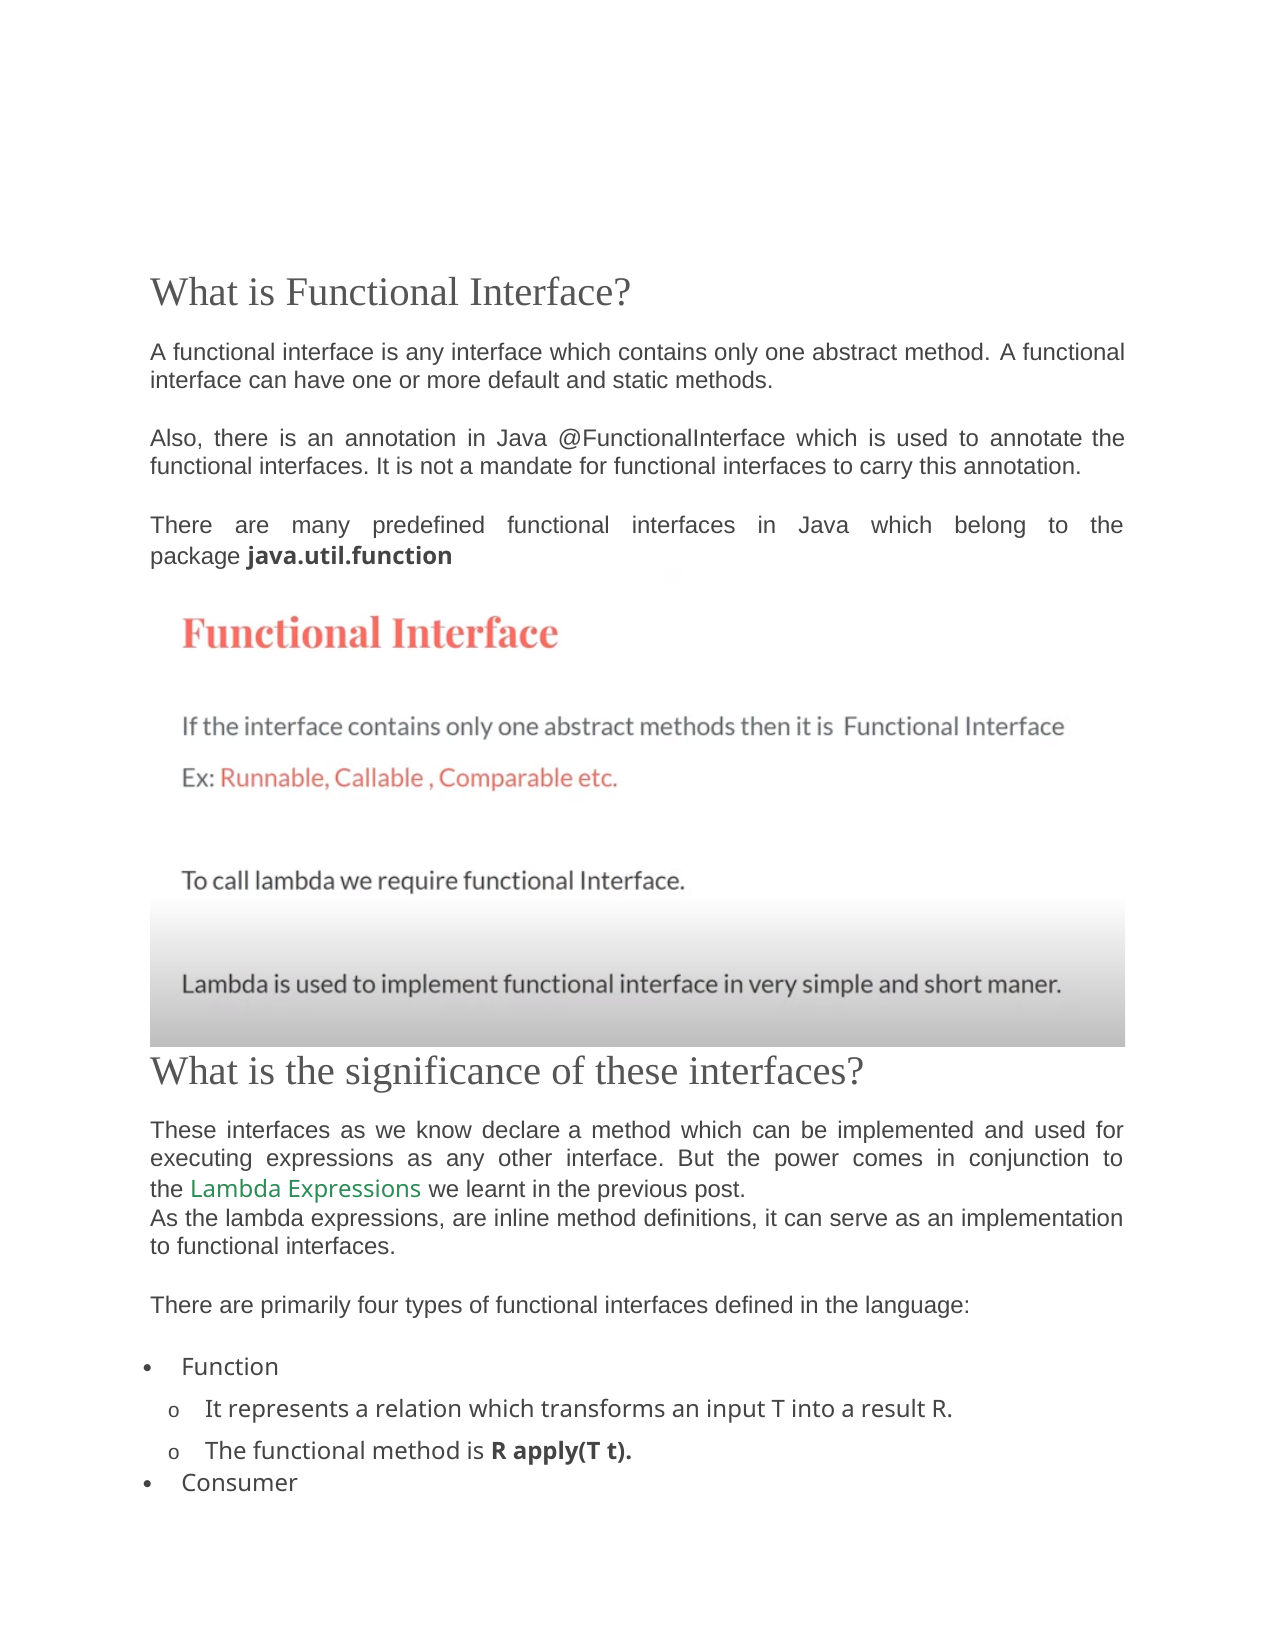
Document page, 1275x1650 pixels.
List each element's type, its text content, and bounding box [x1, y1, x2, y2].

list The functional method is R apply(T t). [167, 1433, 1125, 1466]
text There are many predefined functional interfaces in Java which belong to the package java.util.function [150, 511, 1125, 571]
picture [150, 571, 1125, 1047]
text These interfaces as we know declare a method which can be implemented and used for executing expressions as any other interface. But the power comes in conjunction to the Lambda Expressions we learnt in the previous post. [150, 1116, 1125, 1204]
text A functional interface is any interface which contains only one abstract method. A functional interface can have one or more default and static methods. [150, 338, 1125, 393]
list Function [144, 1349, 1125, 1382]
list It represents a relation which transforms an input T into a result R. [167, 1392, 1125, 1424]
text As the lambda expressions, are inline method definitions, it can serve as an implementation to functional interfaces. [150, 1204, 1125, 1259]
text There are primarily four types of functional interfaces defined in the language: [150, 1291, 1125, 1318]
text What is Functional Interface? [150, 268, 1125, 314]
list Consumer [144, 1466, 1125, 1499]
text What is the significance of these interfaces? [150, 1047, 1125, 1093]
